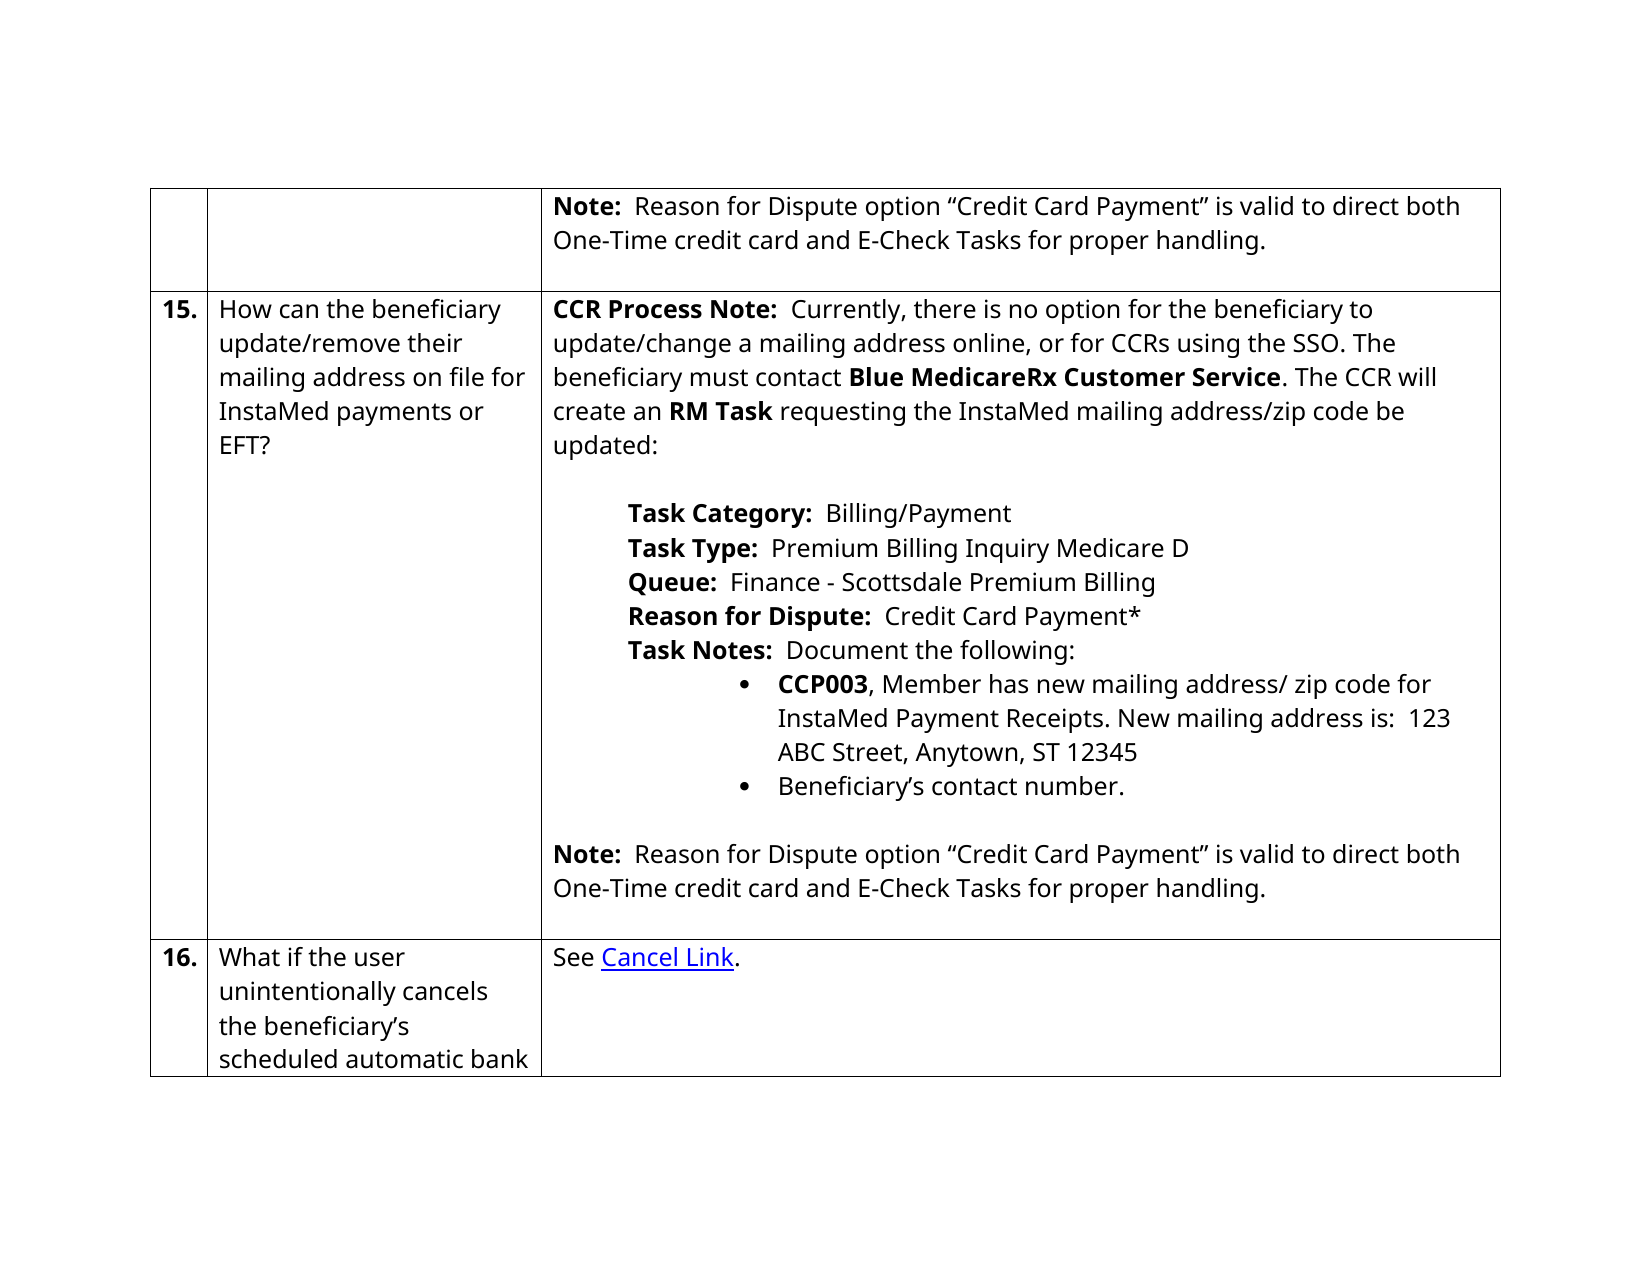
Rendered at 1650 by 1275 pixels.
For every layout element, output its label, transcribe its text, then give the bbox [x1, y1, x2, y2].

table_cell [151, 940, 207, 1076]
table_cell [208, 189, 541, 291]
table_cell CCR Process Note: Currently, there is no option for the beneficiary to update/change a mailing address online, or for CCRs using the SSO. The beneficiary must contact Blue MedicareRx Customer Service. The CCR will create an RM Task requesting the InstaMed mailing address/zip code be updated: Task Category: Billing/Payment Task Type: Premium Billing Inquiry Medicare D Queue: Finance - Scottsdale Premium Billing Reason for Dispute: Credit Card Payment* Task Notes: Document the following: CCP003, Member has new mailing address/ zip code for InstaMed Payment Receipts. New mailing address is: 123 ABC Street, Anytown, ST 12345 Beneficiary’s contact number. Note: Reason for Dispute option “Credit Card Payment” is valid to direct both One-Time credit card and E-Check Tasks for proper handling. [542, 292, 1500, 939]
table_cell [208, 940, 541, 1076]
table_cell How can the beneficiary update/remove their mailing address on file for InstaMed payments or EFT? [208, 292, 541, 939]
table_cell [542, 189, 1500, 291]
table_cell [151, 189, 207, 291]
table_cell [151, 292, 207, 939]
table_cell See Cancel Link. [542, 940, 1500, 1076]
